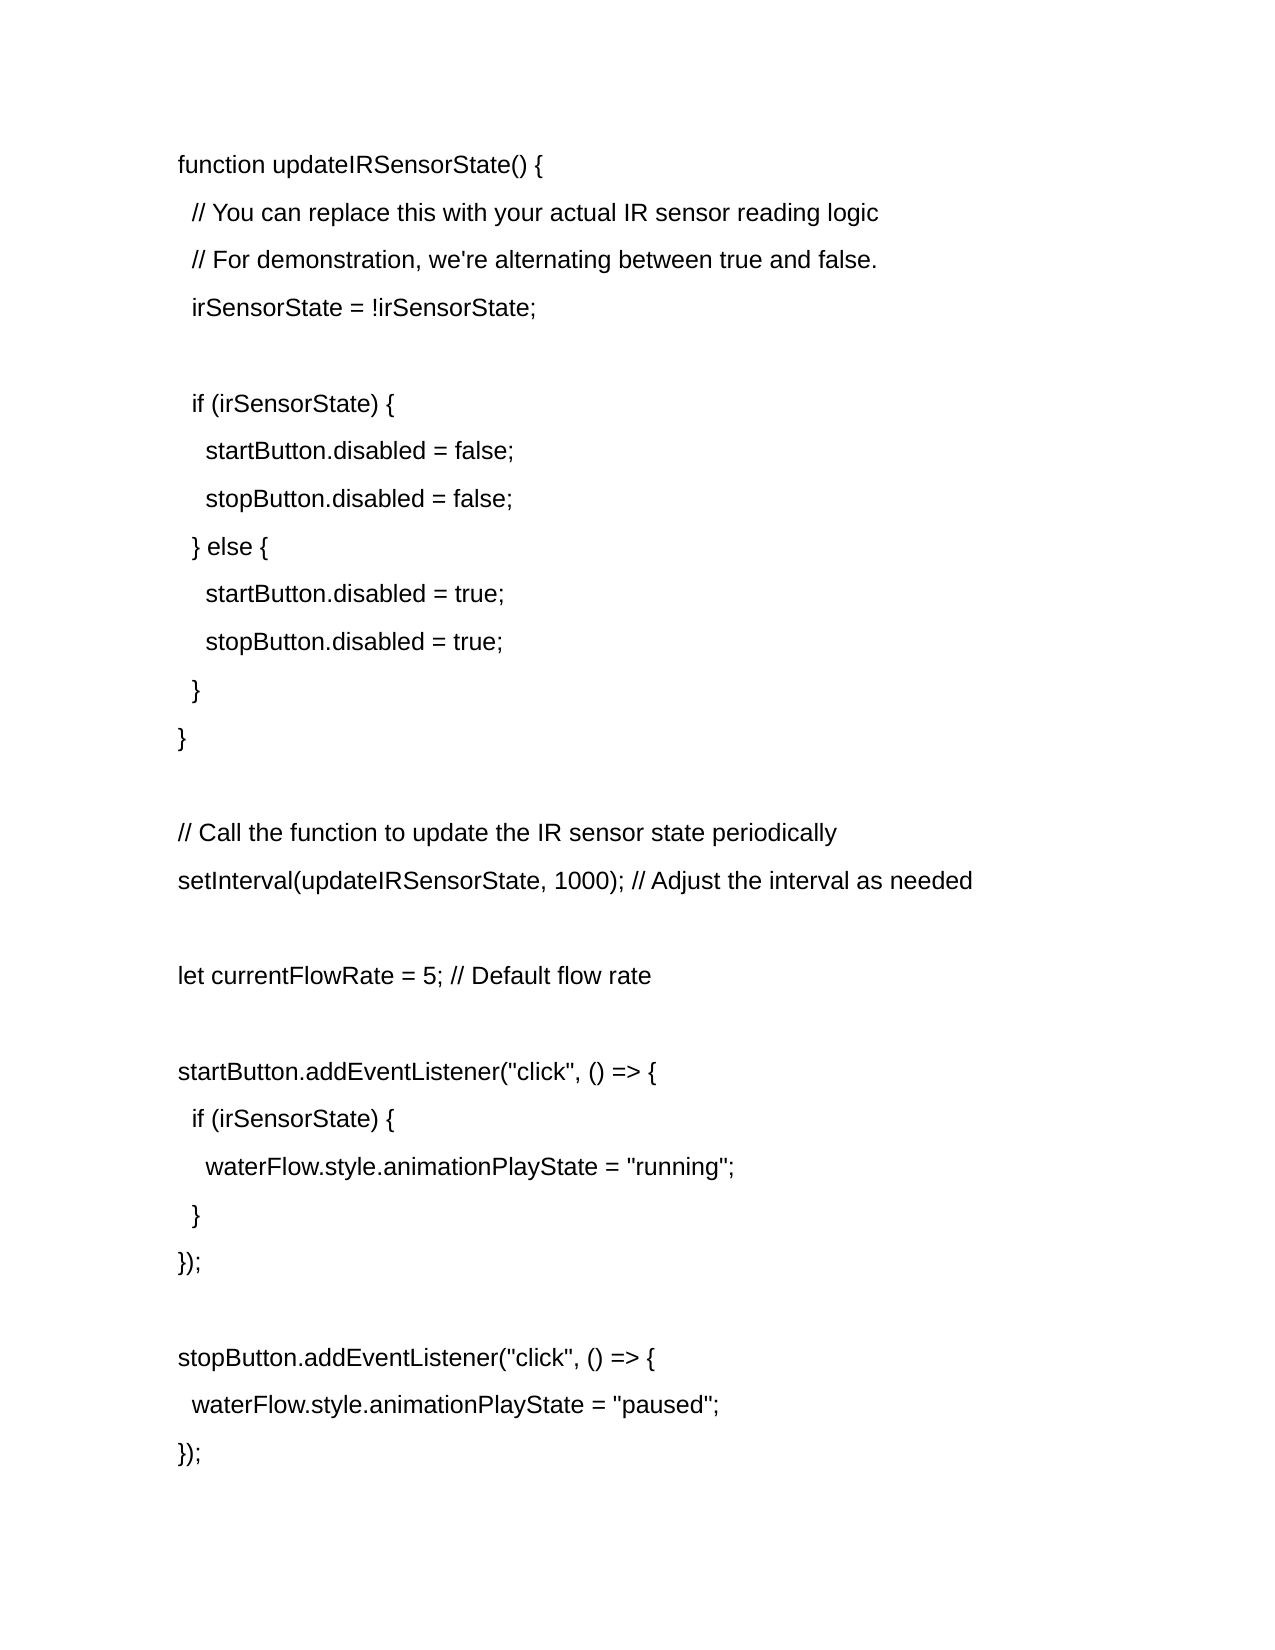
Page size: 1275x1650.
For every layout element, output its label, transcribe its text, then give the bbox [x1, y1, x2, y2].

text setInterval(updateIRSensorState, 1000); // Adjust the interval as needed [150, 866, 1125, 894]
text if (irSensorState) { [150, 388, 1125, 417]
text // For demonstration, we're alternating between true and false. [150, 245, 1125, 274]
text } [150, 675, 1125, 703]
text if (irSensorState) { [150, 1104, 1125, 1133]
text // You can replace this with your actual IR sensor reading logic [150, 198, 1125, 226]
text function updateIRSensorState() { [150, 150, 1125, 179]
text startButton.disabled = true; [150, 579, 1125, 608]
text let currentFlowRate = 5; // Default flow rate [150, 961, 1125, 990]
text startButton.disabled = false; [150, 436, 1125, 465]
text } else { [150, 532, 1125, 560]
text waterFlow.style.animationPlayState = "paused"; [150, 1390, 1125, 1419]
text stopButton.addEventListener("click", () => { [150, 1343, 1125, 1371]
text }); [150, 1247, 1125, 1276]
text irSensorState = !irSensorState; [150, 293, 1125, 322]
text stopButton.disabled = false; [150, 484, 1125, 513]
text } [150, 1199, 1125, 1228]
text startButton.addEventListener("click", () => { [150, 1056, 1125, 1085]
text // Call the function to update the IR sensor state periodically [150, 818, 1125, 847]
text } [150, 722, 1125, 751]
text waterFlow.style.animationPlayState = "running"; [150, 1152, 1125, 1181]
text }); [150, 1438, 1125, 1467]
text stopButton.disabled = true; [150, 627, 1125, 656]
